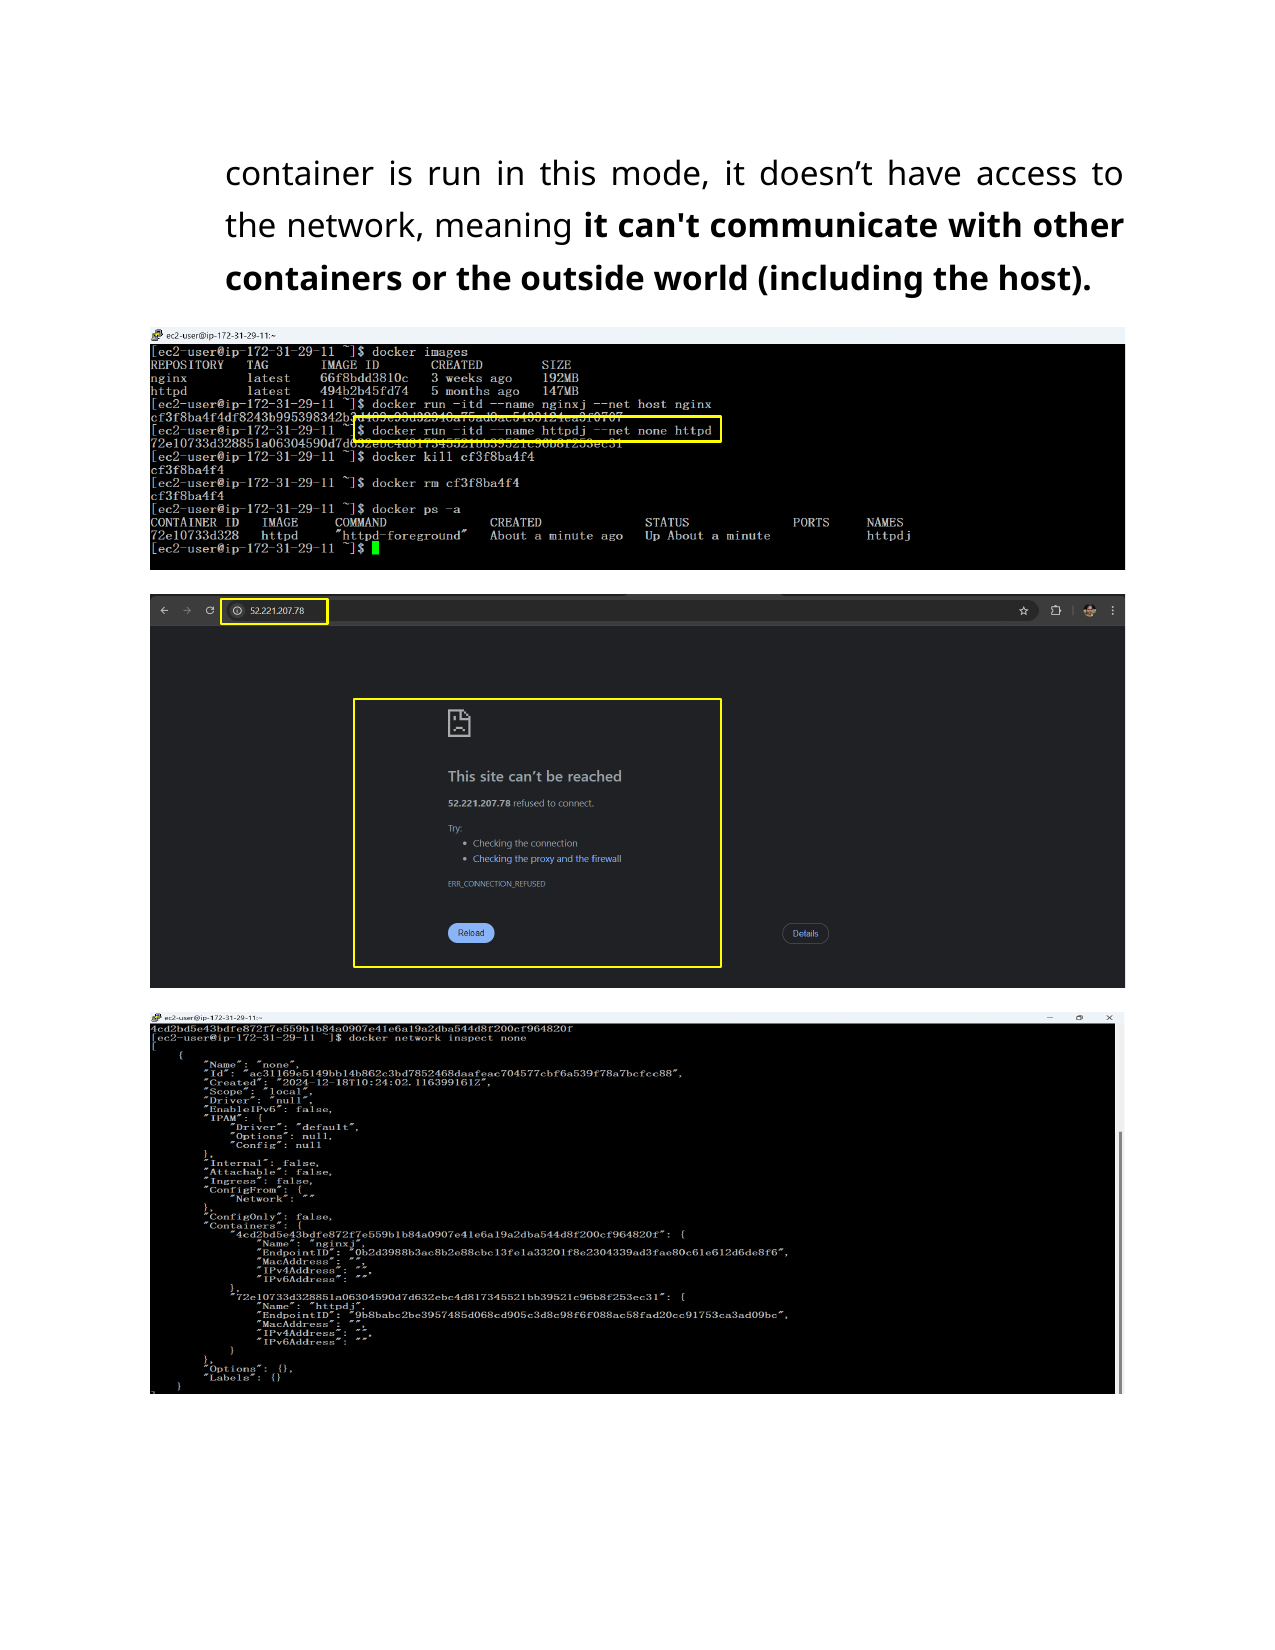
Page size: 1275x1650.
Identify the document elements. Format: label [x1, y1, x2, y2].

list [187, 150, 1125, 300]
picture [150, 327, 1125, 570]
picture [150, 1012, 1125, 1394]
picture [150, 594, 1125, 988]
